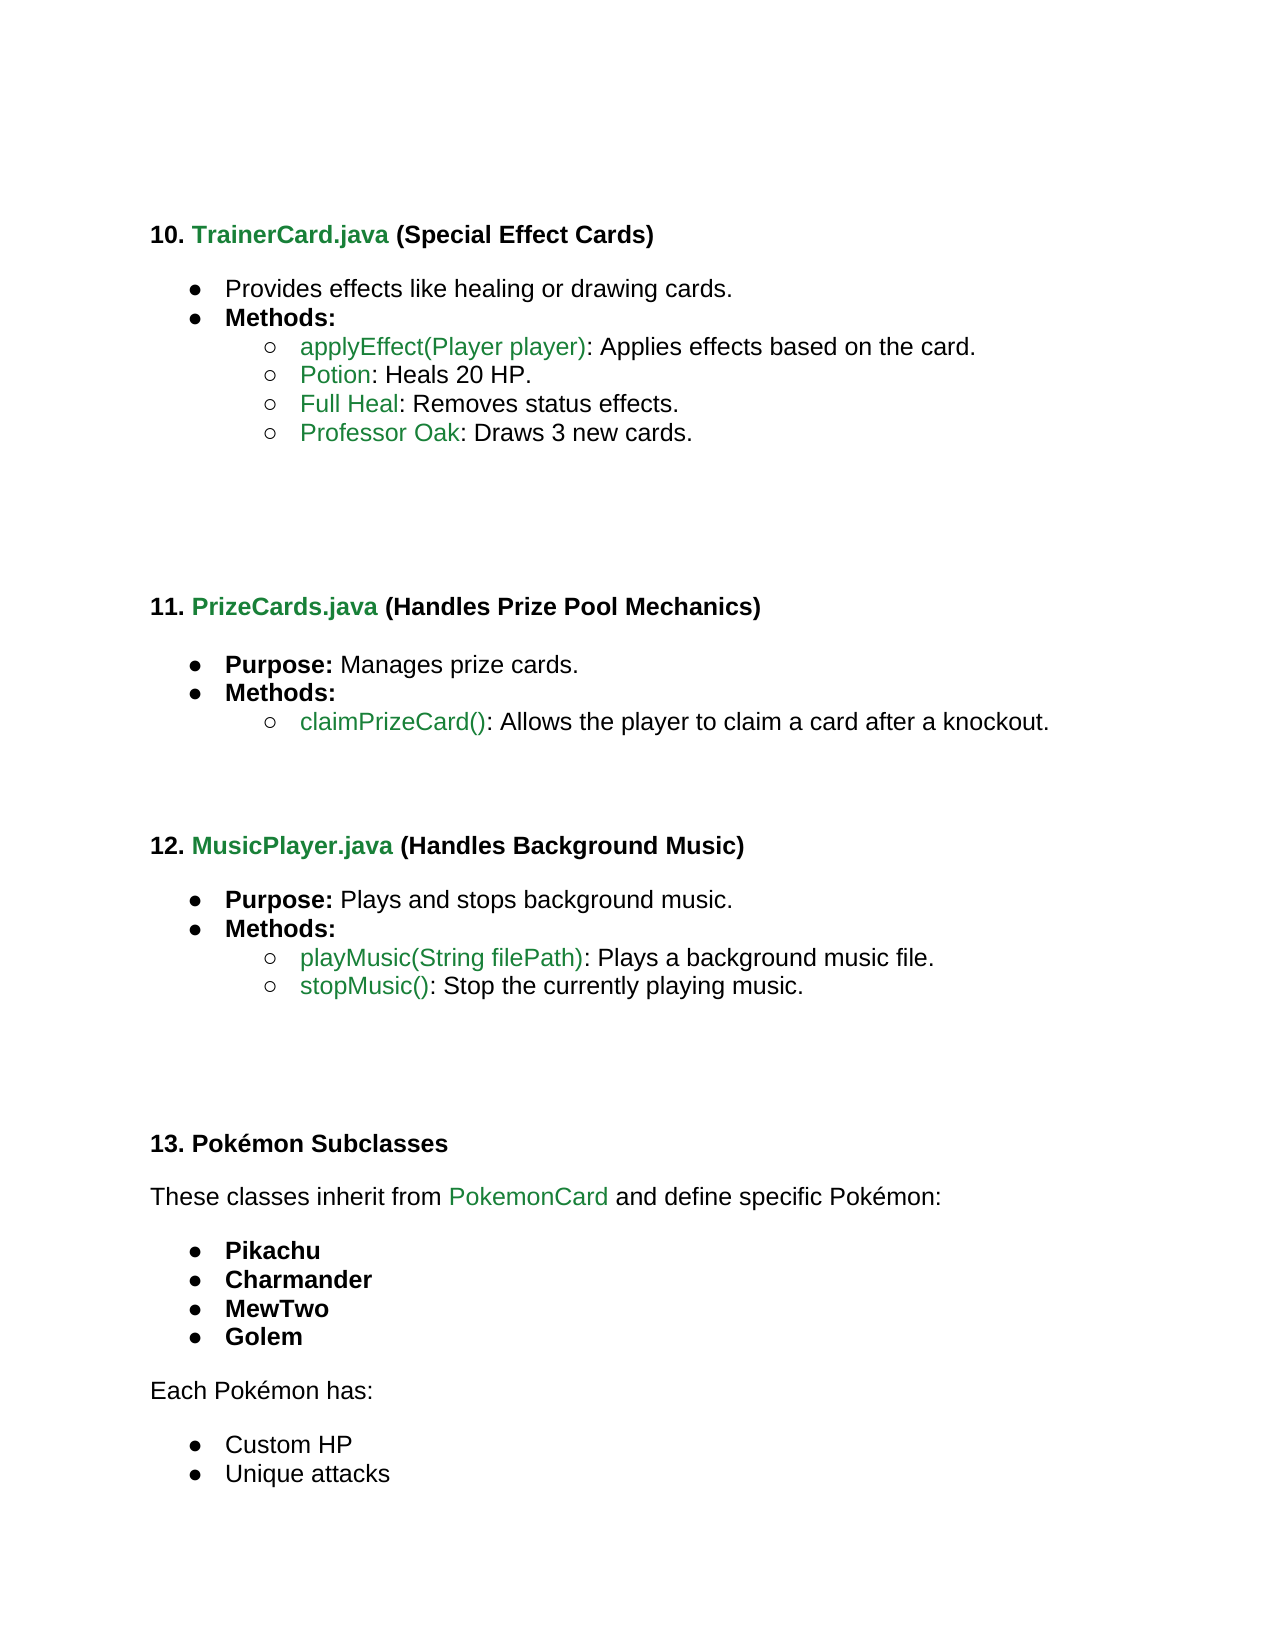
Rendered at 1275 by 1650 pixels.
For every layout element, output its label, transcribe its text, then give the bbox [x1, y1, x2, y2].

text Each Pokémon has: [150, 1376, 1125, 1405]
list Custom HP [187, 1430, 1125, 1459]
list Methods: [187, 914, 1125, 943]
list Golem [187, 1322, 1125, 1351]
list Purpose: Manages prize cards. [187, 649, 1125, 678]
text These classes inherit from PokemonCard and define specific Pokémon: [150, 1182, 1125, 1211]
list Purpose: Plays and stops background music. [187, 885, 1125, 914]
list Methods: [187, 678, 1125, 707]
list Professor Oak: Draws 3 new cards. [262, 418, 1125, 447]
text 11. PrizeCards.java (Handles Prize Pool Mechanics) [150, 592, 1125, 620]
list MewTwo [187, 1294, 1125, 1322]
list playMusic(String filePath): Plays a background music file. [262, 943, 1125, 971]
subtitle 10. TrainerCard.java (Special Effect Cards) [150, 221, 1125, 249]
list Methods: [187, 303, 1125, 332]
list Unique attacks [187, 1459, 1125, 1487]
subtitle 12. MusicPlayer.java (Handles Background Music) [150, 831, 1125, 860]
list claimPrizeCard(): Allows the player to claim a card after a knockout. [262, 707, 1125, 736]
list applyEffect(Player player): Applies effects based on the card. [262, 332, 1125, 361]
list Full Heal: Removes status effects. [262, 389, 1125, 418]
list Provides effects like healing or drawing cards. [187, 274, 1125, 303]
list stopMusic(): Stop the currently playing music. [262, 971, 1125, 1000]
list Charmander [187, 1265, 1125, 1294]
list Pikachu [187, 1236, 1125, 1265]
subtitle 13. Pokémon Subclasses [150, 1129, 1125, 1157]
list Potion: Heals 20 HP. [262, 361, 1125, 389]
